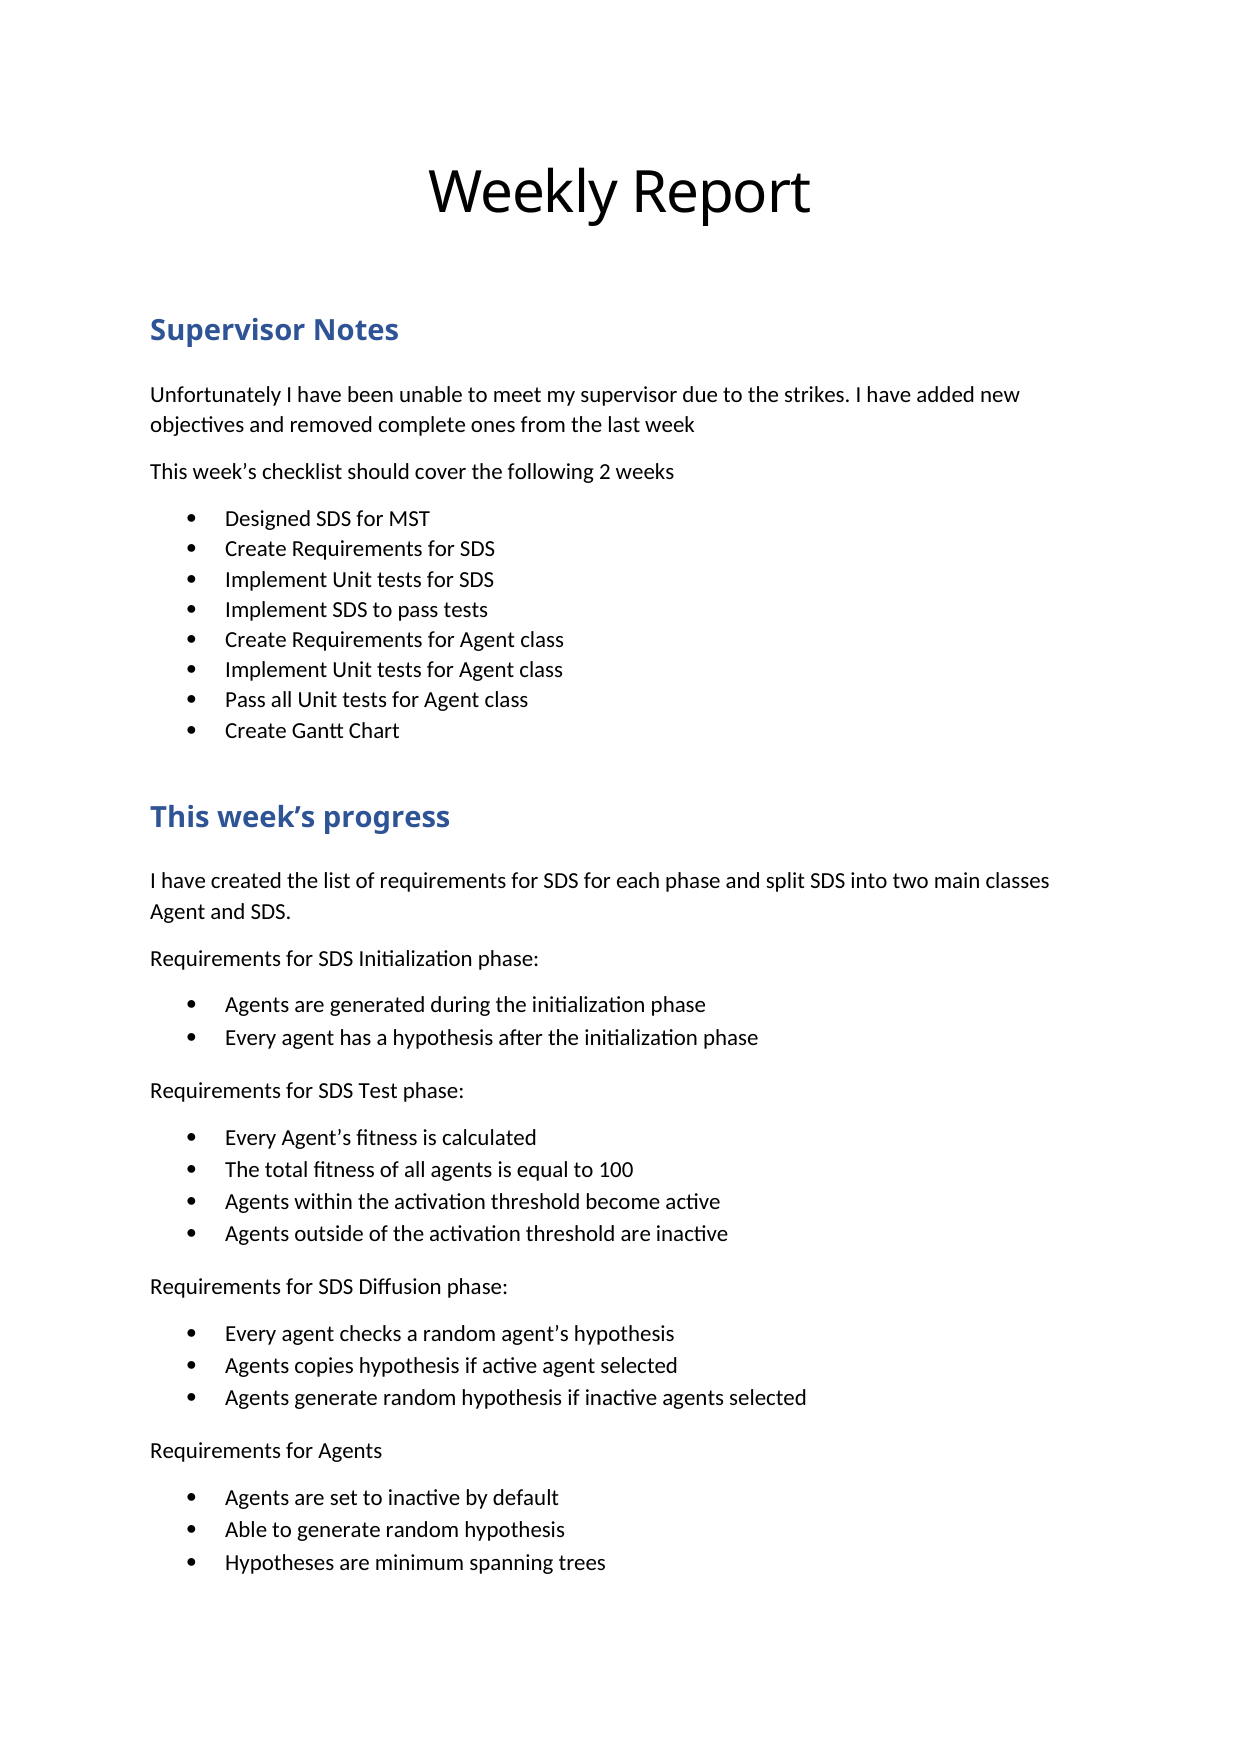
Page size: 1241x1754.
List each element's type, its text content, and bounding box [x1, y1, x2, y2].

list Implement SDS to pass tests [187, 595, 1090, 623]
list Create Requirements for Agent class [187, 625, 1090, 653]
list Agents are generated during the initialization phase [187, 991, 1090, 1018]
list Create Requirements for SDS [187, 534, 1090, 562]
text Requirements for SDS Diffusion phase: [150, 1272, 1090, 1300]
text Requirements for SDS Test phase: [150, 1076, 1090, 1104]
text Unfortunately I have been unable to meet my supervisor due to the strikes. I have added new objectives and removed complete ones from the last week [150, 380, 1090, 438]
list Designed SDS for MST [187, 504, 1090, 532]
list Every Agent’s fitness is calculated [187, 1123, 1090, 1151]
list Agents copies hypothesis if active agent selected [187, 1351, 1090, 1379]
list Implement Unit tests for SDS [187, 565, 1090, 593]
list Create Gantt Chart [187, 716, 1090, 744]
text Requirements for SDS Initialization phase: [150, 944, 1090, 972]
text I have created the list of requirements for SDS for each phase and split SDS into two main classes Agent and SDS. [150, 867, 1090, 925]
list Agents are set to inactive by default [187, 1483, 1090, 1511]
list Implement Unit tests for Agent class [187, 655, 1090, 683]
title Weekly Report [150, 150, 1090, 229]
subtitle Supervisor Notes [150, 310, 1090, 349]
list The total fitness of all agents is equal to 100 [187, 1155, 1090, 1183]
list Agents within the activation threshold become active [187, 1187, 1090, 1215]
list Pass all Unit tests for Agent class [187, 686, 1090, 713]
subtitle This week’s progress [150, 796, 1090, 836]
list Agents outside of the activation threshold are inactive [187, 1219, 1090, 1247]
list Hypotheses are minimum spanning trees [187, 1548, 1090, 1576]
list Every agent has a hypothesis after the initialization phase [187, 1023, 1090, 1051]
text This week’s checklist should cover the following 2 weeks [150, 457, 1090, 485]
list Agents generate random hypothesis if inactive agents selected [187, 1383, 1090, 1411]
list Every agent checks a random agent’s hypothesis [187, 1319, 1090, 1347]
list Able to generate random hypothesis [187, 1516, 1090, 1543]
text Requirements for Agents [150, 1436, 1090, 1464]
